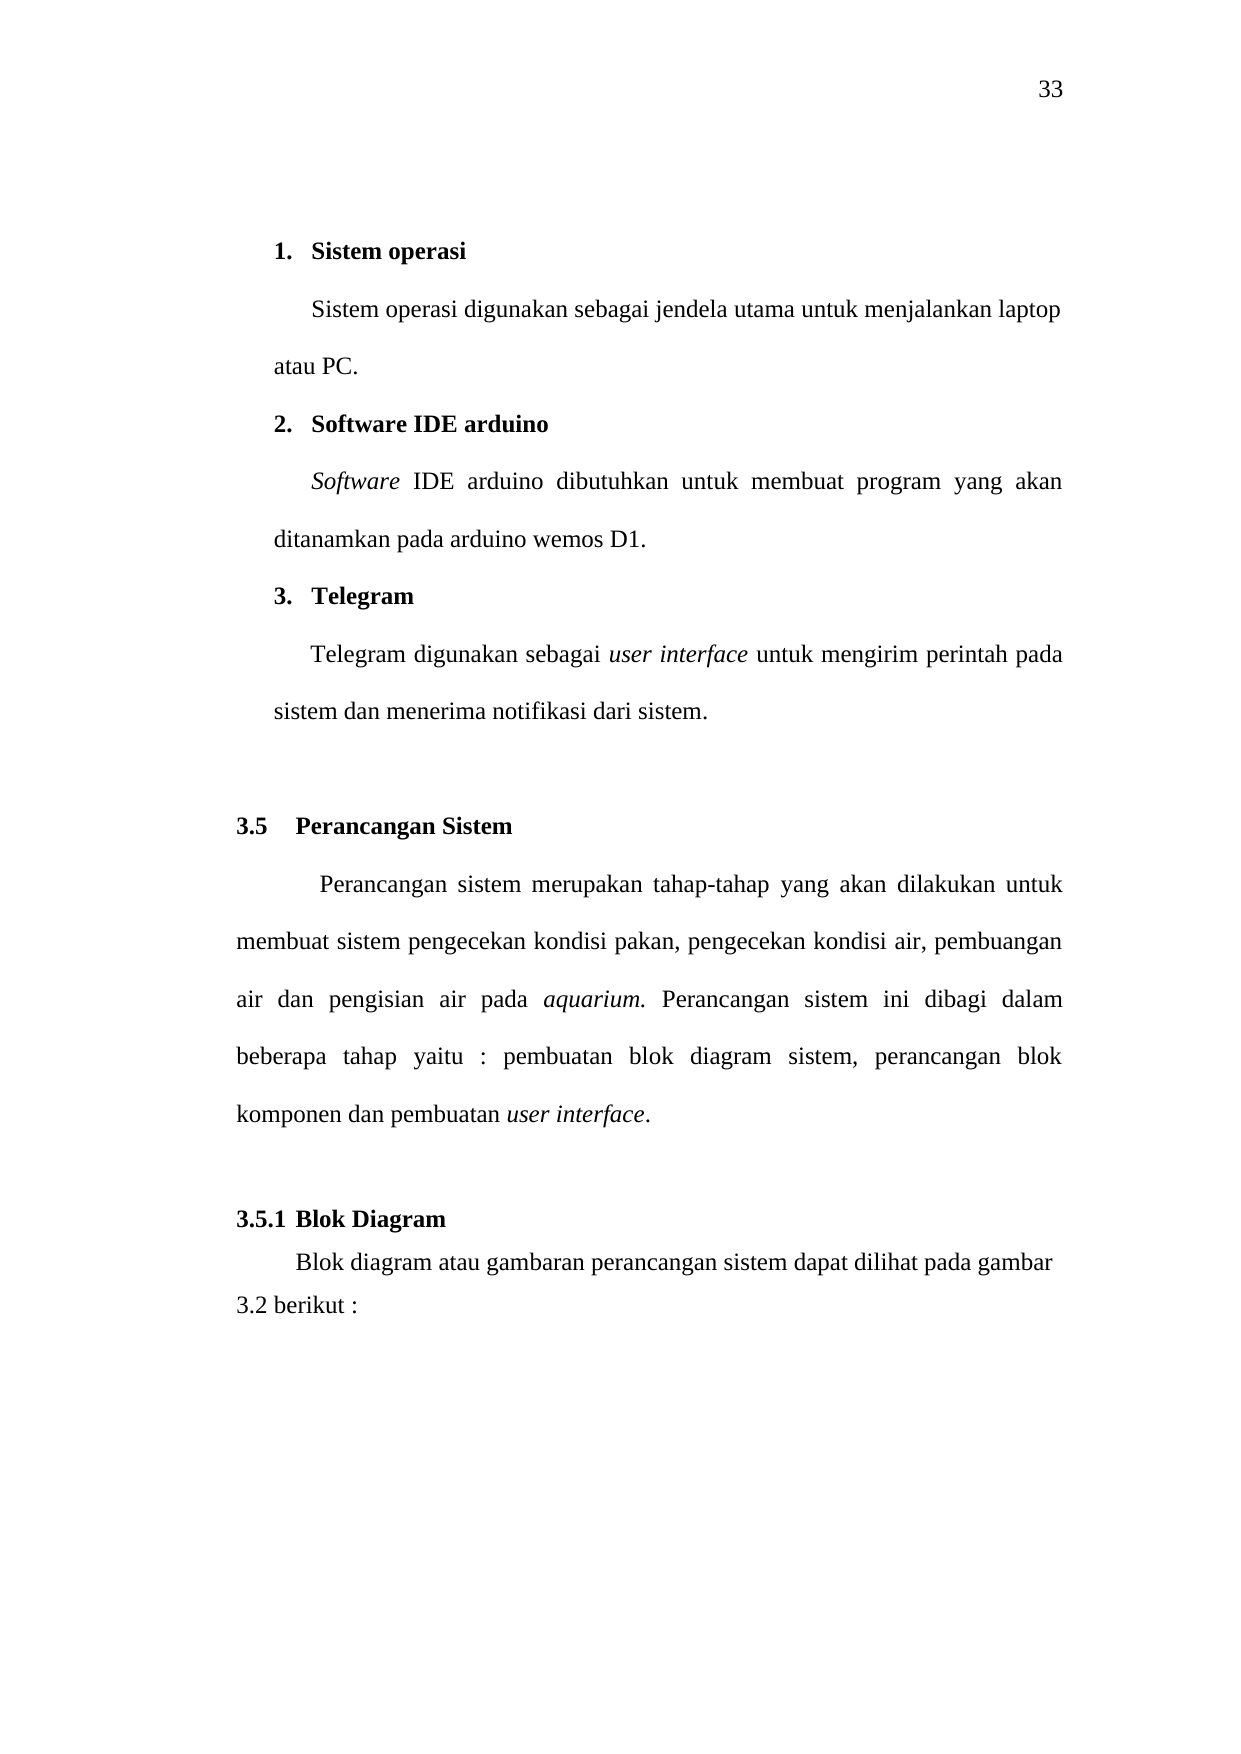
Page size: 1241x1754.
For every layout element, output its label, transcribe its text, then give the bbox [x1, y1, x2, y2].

list Sistem operasi [274, 236, 1063, 265]
list Software IDE arduino [274, 409, 1063, 437]
list Sistem operasi digunakan sebagai jendela utama untuk menjalankan laptop atau PC. [274, 294, 1063, 380]
list Perancangan sistem merupakan tahap-tahap yang akan dilakukan untuk membuat sistem pengecekan kondisi pakan, pengecekan kondisi air, pembuangan air dan pengisian air pada aquarium. Perancangan sistem ini dibagi dalam beberapa tahap yaitu : pembuatan blok diagram sistem, perancangan blok komponen dan pembuatan user interface. [236, 869, 1063, 1127]
list Perancangan Sistem [236, 811, 1063, 840]
list Software IDE arduino dibutuhkan untuk membuat program yang akan ditanamkan pada arduino wemos D1. [274, 466, 1063, 552]
list Blok Diagram [236, 1204, 1063, 1233]
list Telegram digunakan sebagai user interface untuk mengirim perintah pada sistem dan menerima notifikasi dari sistem. [274, 639, 1063, 725]
list Telegram [274, 581, 1063, 610]
list Blok diagram atau gambaran perancangan sistem dapat dilihat pada gambar 3.2 berikut : [236, 1247, 1063, 1319]
